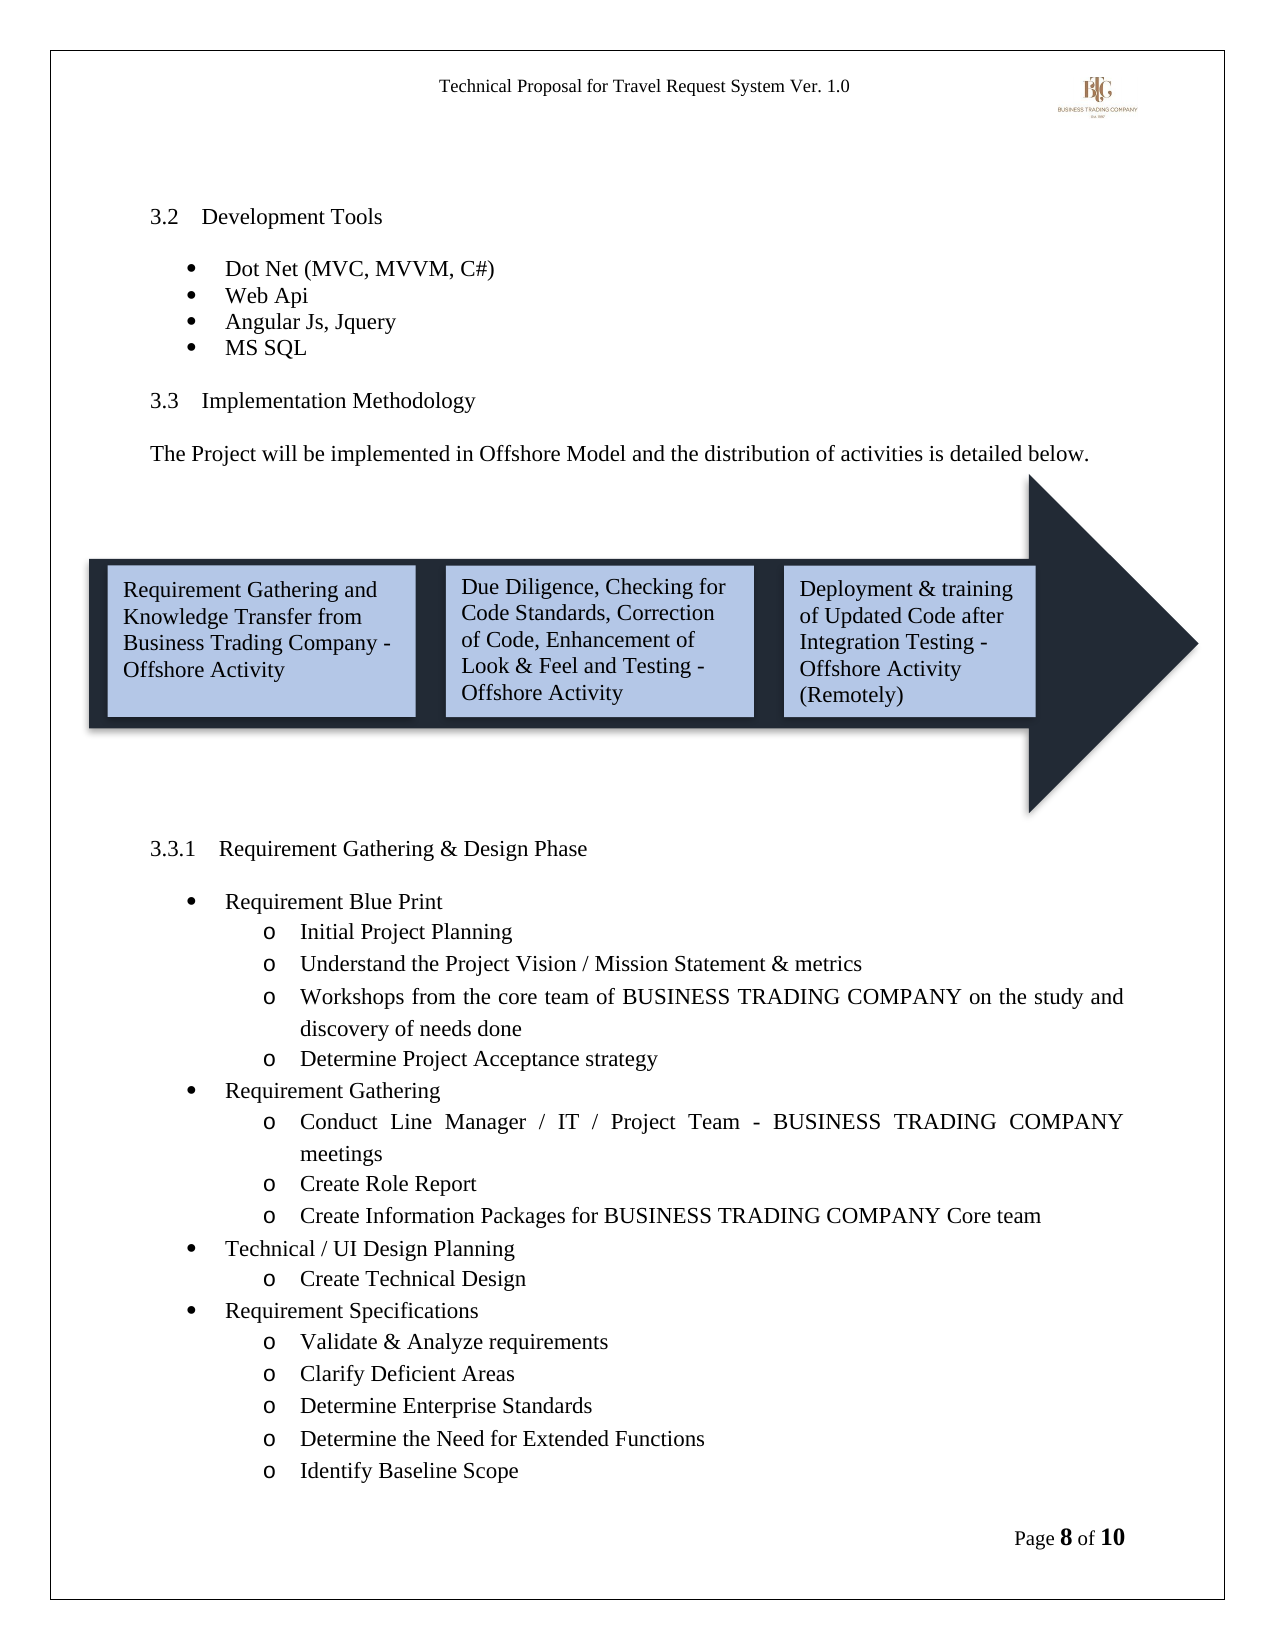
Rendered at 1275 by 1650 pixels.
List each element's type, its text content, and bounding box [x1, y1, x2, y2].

list Conduct Line Manager / IT / Project Team - BUSINESS TRADING COMPANY meetings [262, 1108, 1125, 1166]
list Determine Enterprise Standards [262, 1392, 1125, 1421]
list MS SQL [187, 334, 1125, 361]
list Web Api [187, 282, 1125, 308]
list Identify Baseline Scope [262, 1457, 1125, 1486]
list Understand the Project Vision / Mission Statement & metrics [262, 951, 1125, 979]
text The Project will be implemented in Offshore Model and the distribution of activities is detailed below. [150, 440, 1125, 466]
list Requirement Blue Print [187, 888, 1125, 914]
list Requirement Specifications [187, 1297, 1125, 1324]
list Validate & Analyze requirements [262, 1328, 1125, 1356]
list Initial Project Planning [262, 918, 1125, 946]
list Dot Net (MVC, MVVM, C#) [187, 255, 1125, 282]
list Create Technical Design [262, 1265, 1125, 1293]
list Create Role Report [262, 1170, 1125, 1198]
list Clarify Deficient Areas [262, 1360, 1125, 1388]
picture [1057, 77, 1138, 119]
list Angular Js, Jquery [187, 308, 1125, 334]
text 3.2 Development Tools [150, 203, 1125, 229]
list Technical / UI Design Planning [187, 1235, 1125, 1261]
list Create Information Packages for BUSINESS TRADING COMPANY Core team [262, 1202, 1125, 1231]
list Requirement Gathering [187, 1078, 1125, 1104]
text 3.3 Implementation Methodology [150, 387, 1125, 413]
list Determine the Need for Extended Functions [262, 1425, 1125, 1453]
list Determine Project Acceptance strategy [262, 1045, 1125, 1073]
text 3.3.1 Requirement Gathering & Design Phase [150, 835, 1125, 862]
list Workshops from the core team of BUSINESS TRADING COMPANY on the study and discovery of needs done [262, 983, 1125, 1041]
